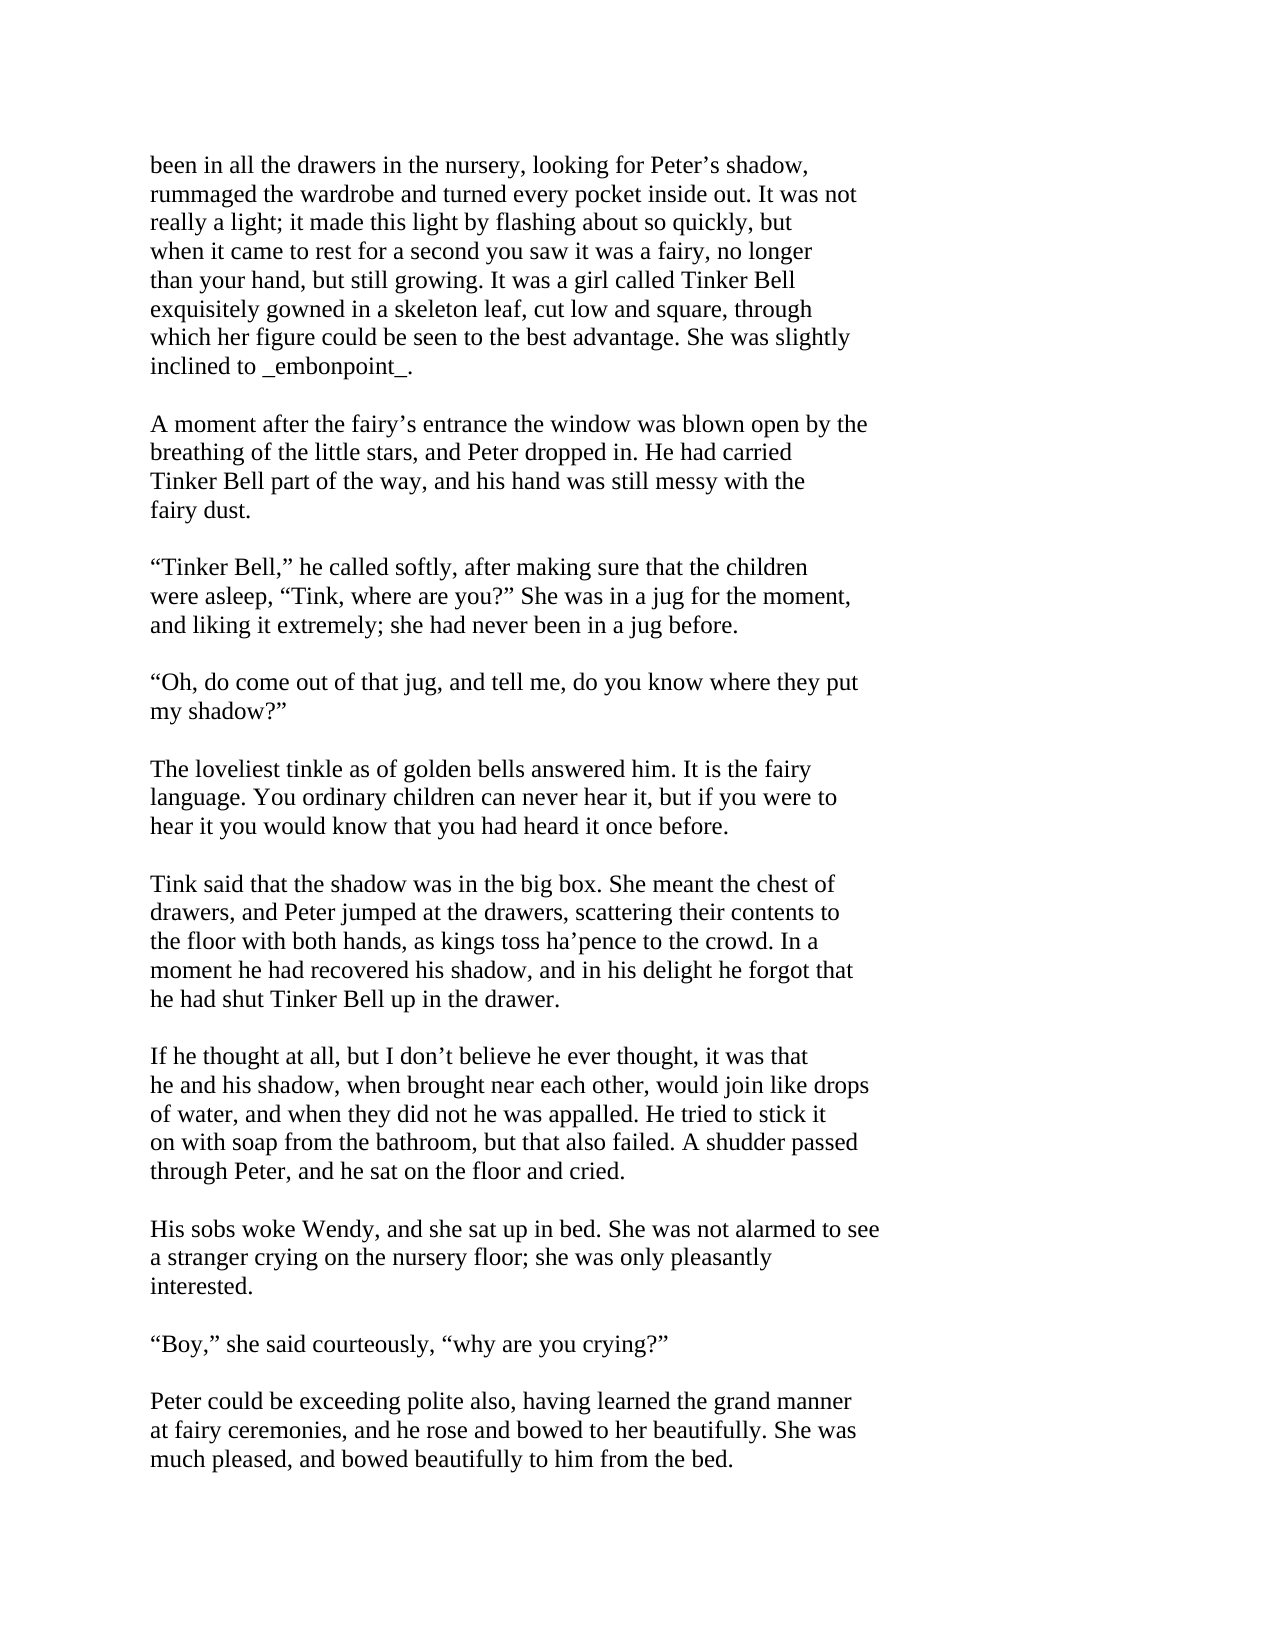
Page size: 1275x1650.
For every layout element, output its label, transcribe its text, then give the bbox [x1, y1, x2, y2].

text my shadow?” [150, 696, 1125, 725]
text through Peter, and he sat on the floor and cried. [150, 1156, 1125, 1185]
text than your hand, but still growing. It was a girl called Tinker Bell [150, 265, 1125, 294]
text language. You ordinary children can never hear it, but if you were to [150, 782, 1125, 811]
text and liking it extremely; she had never been in a jug before. [150, 610, 1125, 639]
text rummaged the wardrobe and turned every pocket inside out. It was not [150, 179, 1125, 207]
text he had shut Tinker Bell up in the drawer. [150, 984, 1125, 1012]
text The loveliest tinkle as of golden bells answered him. It is the fairy [150, 754, 1125, 782]
text “Oh, do come out of that jug, and tell me, do you know where they put [150, 667, 1125, 696]
text of water, and when they did not he was appalled. He tried to stick it [150, 1099, 1125, 1127]
text a stranger crying on the nursery floor; she was only pleasantly [150, 1242, 1125, 1271]
text Peter could be exceeding polite also, having learned the grand manner [150, 1386, 1125, 1415]
text exquisitely gowned in a skeleton leaf, cut low and square, through [150, 294, 1125, 322]
text Tink said that the shadow was in the big box. She meant the chest of [150, 869, 1125, 897]
text which her figure could be seen to the best advantage. She was slightly [150, 322, 1125, 351]
text His sobs woke Wendy, and she sat up in bed. She was not alarmed to see [150, 1214, 1125, 1242]
text on with soap from the bathroom, but that also failed. A shudder passed [150, 1127, 1125, 1156]
text been in all the drawers in the nursery, looking for Peter’s shadow, [150, 150, 1125, 179]
text the floor with both hands, as kings toss ha’pence to the crowd. In a [150, 926, 1125, 955]
text breathing of the little stars, and Peter dropped in. He had carried [150, 437, 1125, 466]
text at fairy ceremonies, and he rose and bowed to her beautifully. She was [150, 1415, 1125, 1444]
text he and his shadow, when brought near each other, would join like drops [150, 1070, 1125, 1099]
text were asleep, “Tink, where are you?” She was in a jug for the moment, [150, 581, 1125, 610]
text “Boy,” she said courteously, “why are you crying?” [150, 1329, 1125, 1357]
text Tinker Bell part of the way, and his hand was still messy with the [150, 466, 1125, 495]
text A moment after the fairy’s entrance the window was blown open by the [150, 409, 1125, 437]
text fairy dust. [150, 495, 1125, 524]
text drawers, and Peter jumped at the drawers, scattering their contents to [150, 897, 1125, 926]
text much pleased, and bowed beautifully to him from the bed. [150, 1444, 1125, 1472]
text “Tinker Bell,” he called softly, after making sure that the children [150, 552, 1125, 581]
text when it came to rest for a second you saw it was a fairy, no longer [150, 236, 1125, 265]
text If he thought at all, but I don’t believe he ever thought, it was that [150, 1041, 1125, 1070]
text hear it you would know that you had heard it once before. [150, 811, 1125, 840]
text moment he had recovered his shadow, and in his delight he forgot that [150, 955, 1125, 984]
text interested. [150, 1271, 1125, 1300]
text really a light; it made this light by flashing about so quickly, but [150, 207, 1125, 236]
text inclined to _embonpoint_. [150, 351, 1125, 380]
